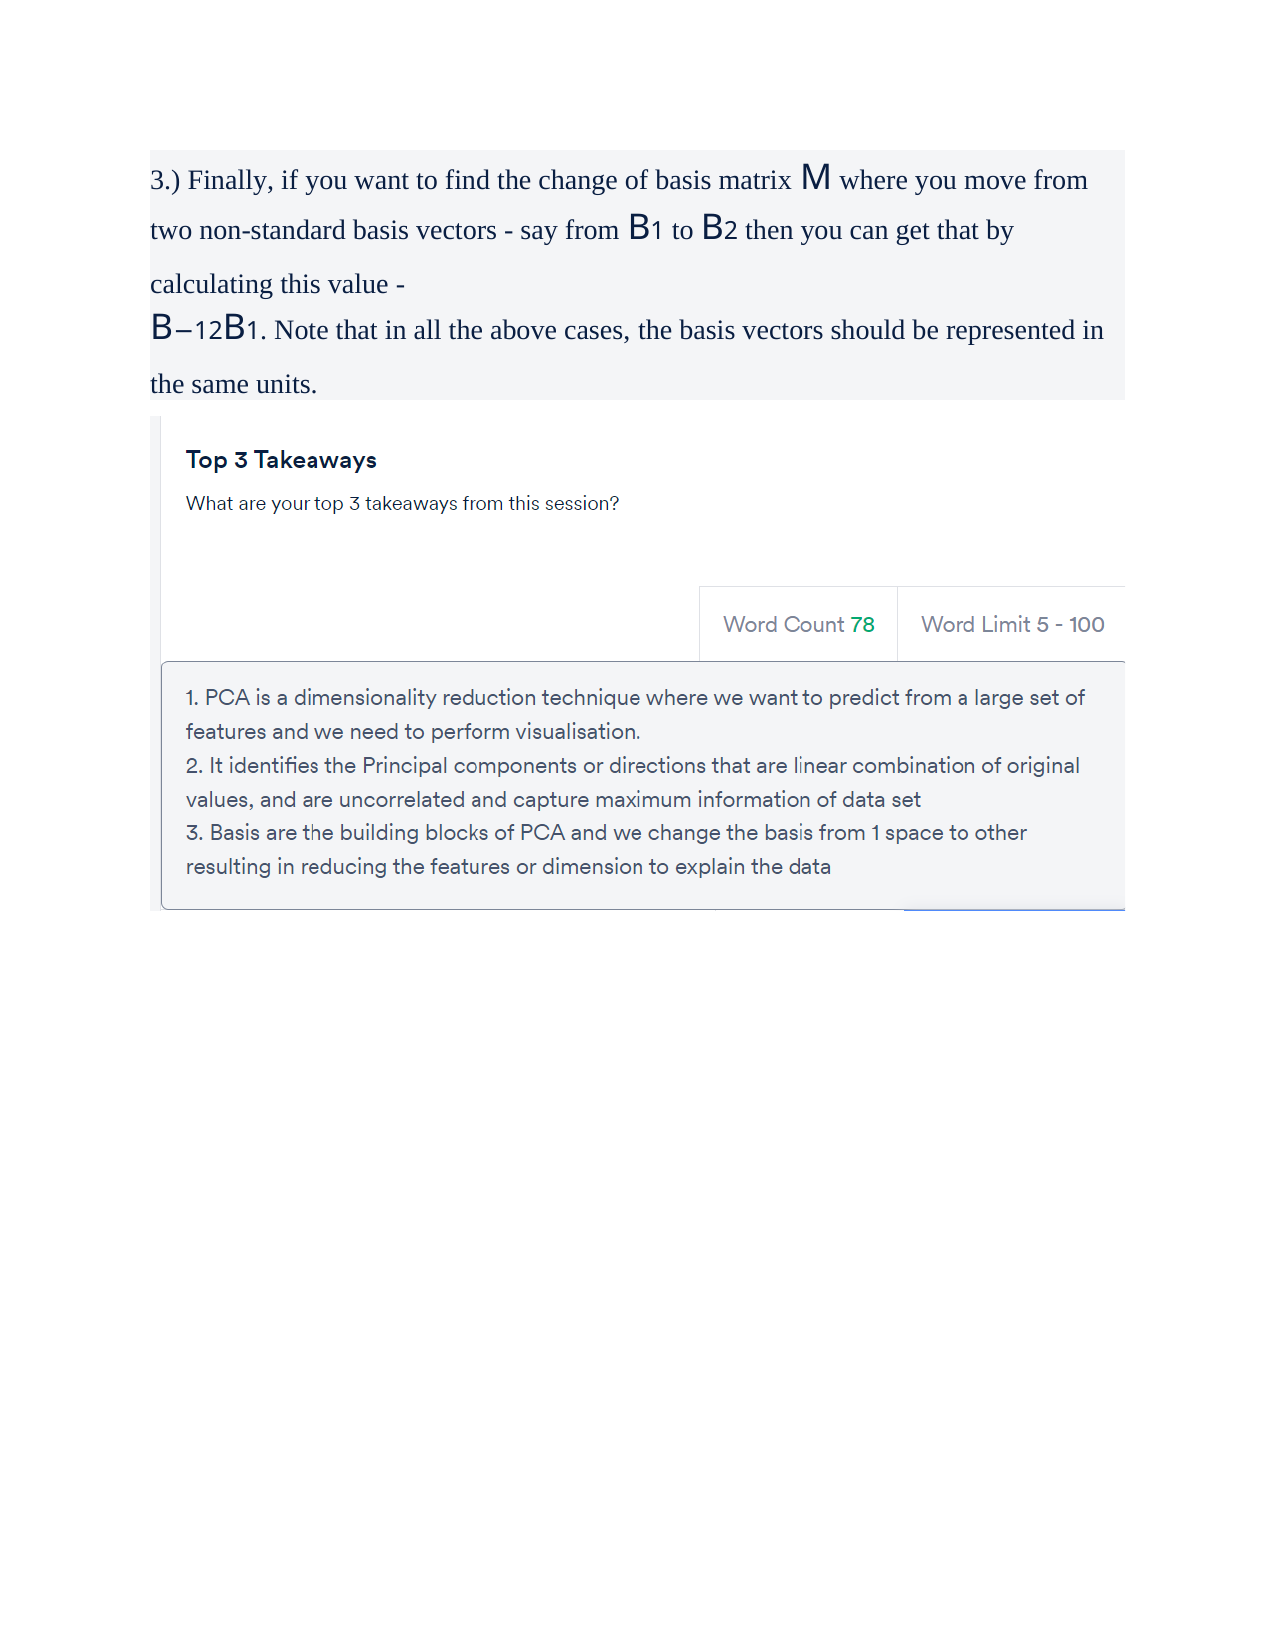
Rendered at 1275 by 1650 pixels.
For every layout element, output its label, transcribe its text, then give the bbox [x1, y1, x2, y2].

picture [150, 416, 1125, 911]
text B−12B1. Note that in all the above cases, the basis vectors should be represented in the same units. [150, 300, 1125, 400]
text 3.) Finally, if you want to find the change of basis matrix M where you move from two non-standard basis vectors - say from B1 to B2 then you can get that by calculating this value - [150, 150, 1125, 300]
